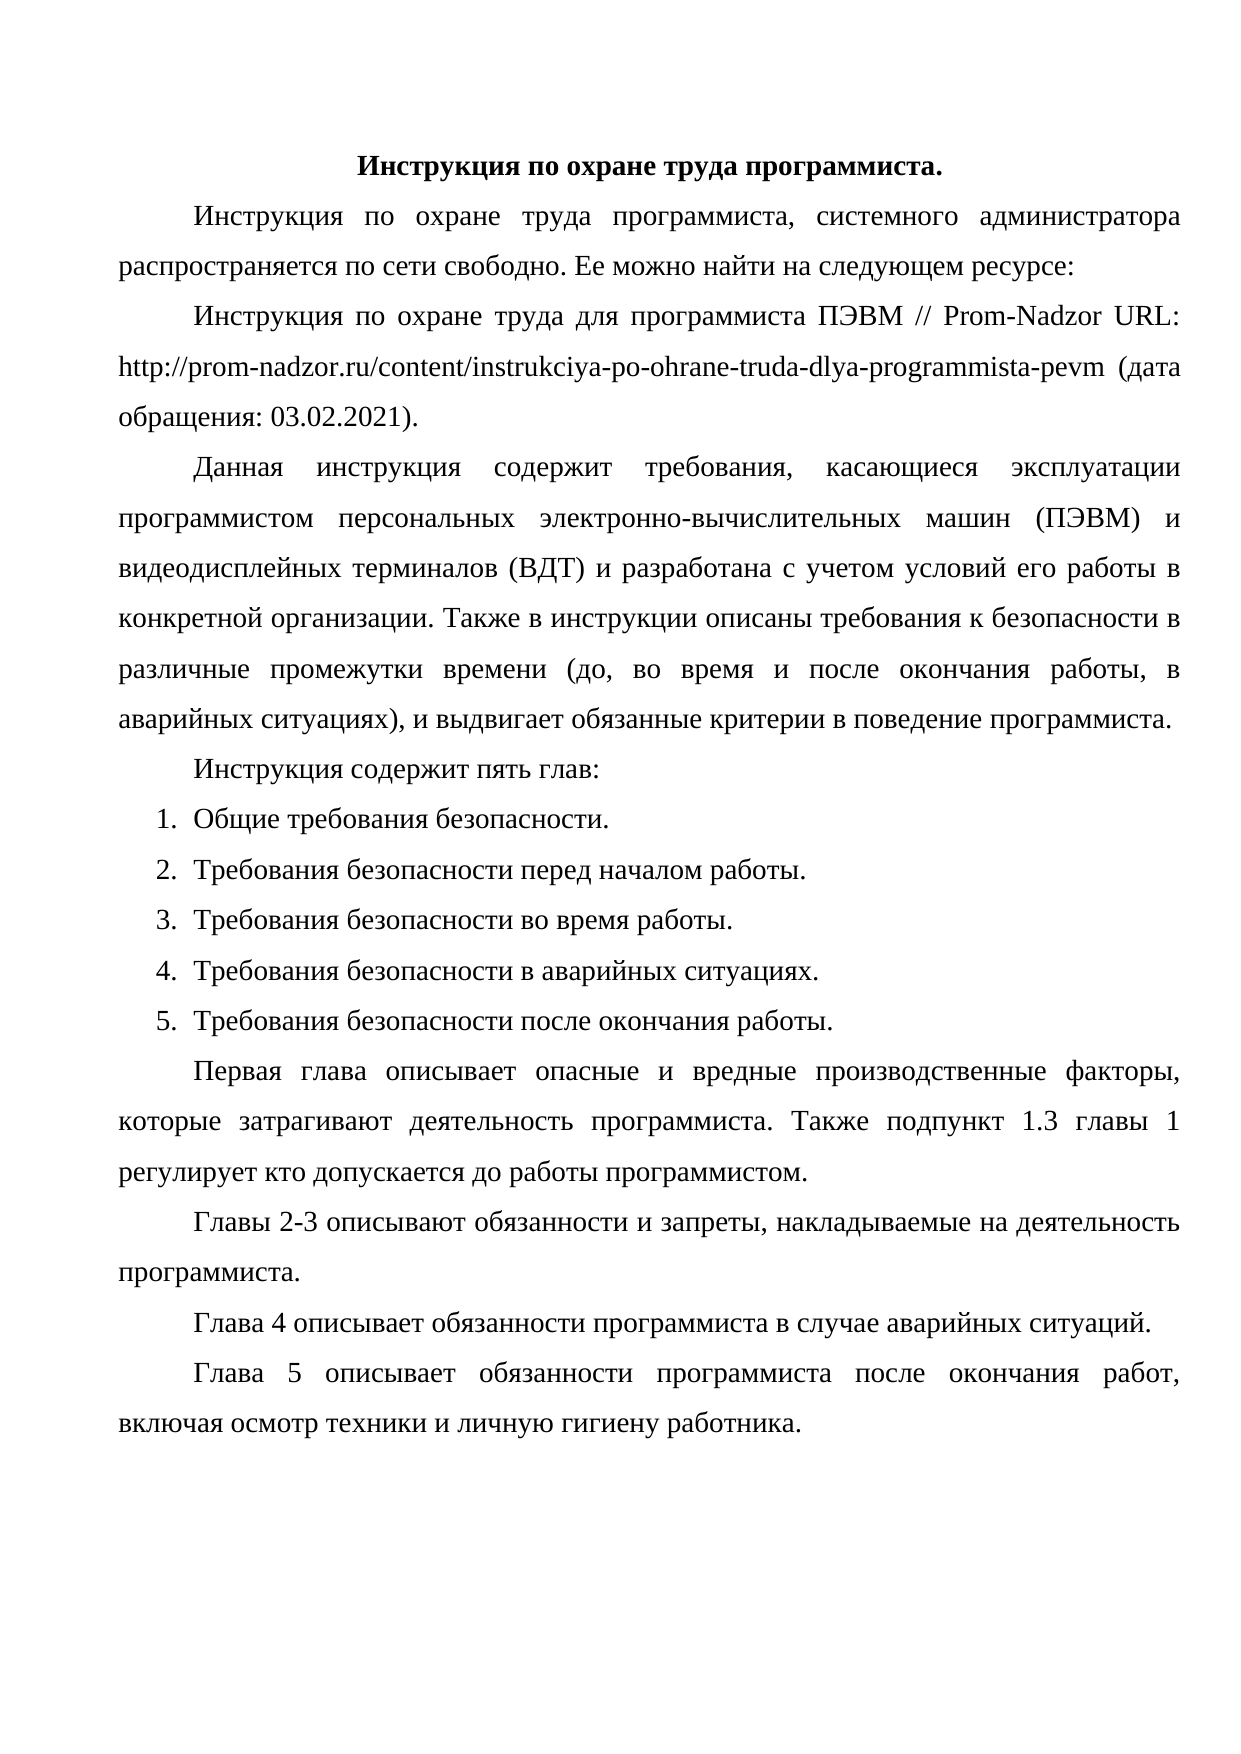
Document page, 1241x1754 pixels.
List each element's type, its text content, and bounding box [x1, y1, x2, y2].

text Инструкция по охране труда программиста. [118, 148, 1181, 181]
list Требования безопасности в аварийных ситуациях. [156, 953, 1181, 986]
text Инструкция по охране труда программиста, системного администратора распространяется по сети свободно. Ее можно найти на следующем ресурсе: [118, 198, 1181, 282]
list Требования безопасности во время работы. [156, 902, 1181, 936]
list Требования безопасности после окончания работы. [156, 1003, 1181, 1036]
text Инструкция по охране труда для программиста ПЭВМ // Prom-Nadzor URL: http://prom-nadzor.ru/content/instrukciya-po-ohrane-truda-dlya-programmista-pevm (дата обращения: 03.02.2021). [118, 298, 1181, 433]
list Требования безопасности перед началом работы. [156, 852, 1181, 886]
text Глава 5 описывает обязанности программиста после окончания работ, включая осмотр техники и личную гигиену работника. [118, 1355, 1181, 1439]
text Инструкция содержит пять глав: [118, 751, 1181, 785]
list Общие требования безопасности. [156, 802, 1181, 835]
text Главы 2-3 описывают обязанности и запреты, накладываемые на деятельность программиста. [118, 1204, 1181, 1288]
text Глава 4 описывает обязанности программиста в случае аварийных ситуаций. [118, 1305, 1181, 1338]
text Данная инструкция содержит требования, касающиеся эксплуатации программистом персональных электронно-вычислительных машин (ПЭВМ) и видеодисплейных терминалов (ВДТ) и разработана с учетом условий его работы в конкретной организации. Также в инструкции описаны требования к безопасности в различные промежутки времени (до, во время и после окончания работы, в аварийных ситуациях), и выдвигает обязанные критерии в поведение программиста. [118, 449, 1181, 734]
text Первая глава описывает опасные и вредные производственные факторы, которые затрагивают деятельность программиста. Также подпункт 1.3 главы 1 регулирует кто допускается до работы программистом. [118, 1053, 1181, 1187]
